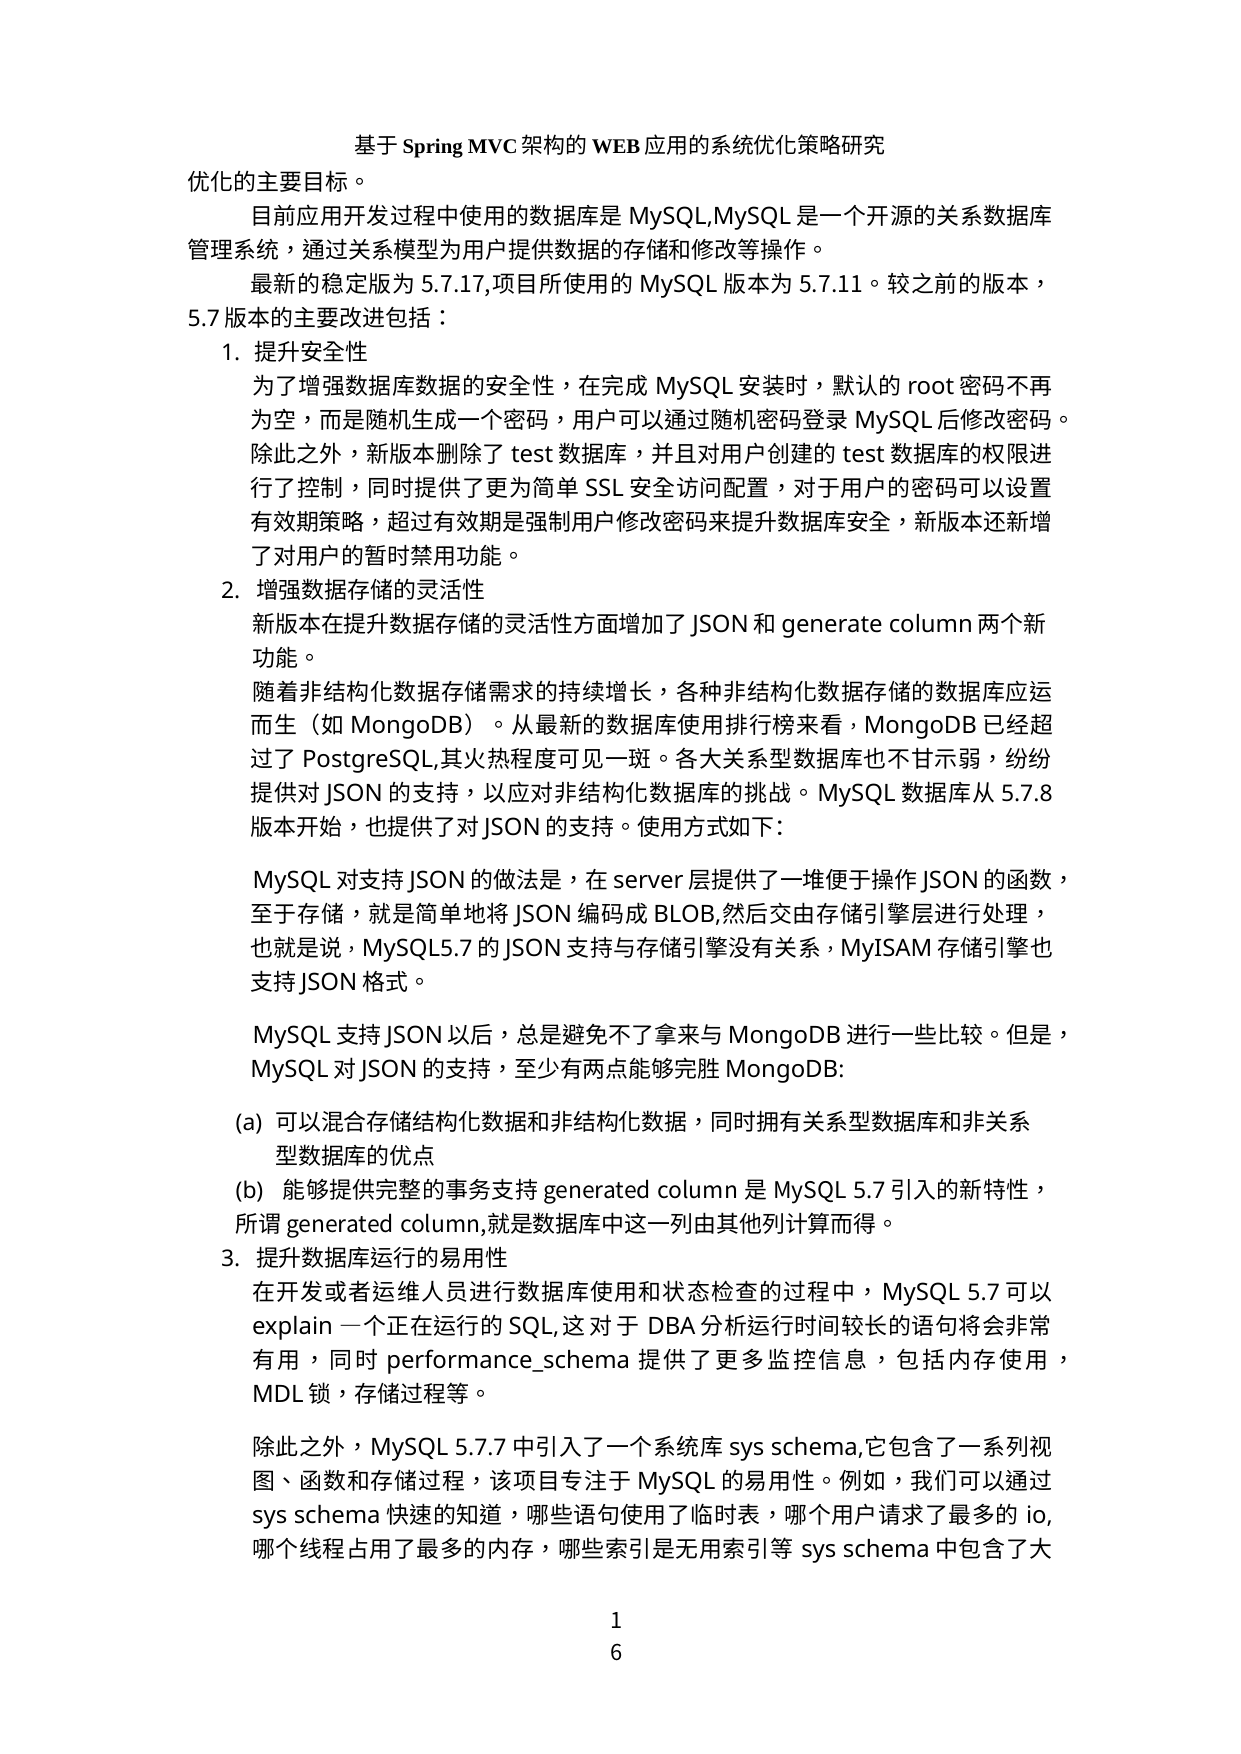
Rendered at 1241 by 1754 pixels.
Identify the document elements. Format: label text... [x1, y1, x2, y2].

text 目前应用开发过程中使用的数据库是MySQL,MySQL是一个开源的关系数据库管理系统，通过关系模型为用户提供数据的存储和修改等操作。 [187, 198, 1053, 266]
list 可以混合存储结构化数据和非结构化数据，同时拥有关系型数据库和非关系型数据库的优点 [235, 1104, 1053, 1172]
text 新版本在提升数据存储的灵活性方面增加了JSON和generate column两个新 [252, 605, 1053, 639]
text 功能。 [252, 639, 1053, 673]
text 随着非结构化数据存储需求的持续增长，各种非结构化数据存储的数据库应运而生（如MongoDB）。从最新的数据库使用排行榜来看，MongoDB已经超过了PostgreSQL,其火热程度可见一斑。各大关系型数据库也不甘示弱，纷纷提供对JSON的支持，以应对非结构化数据库的挑战。MySQL数据库从5.7.8版本开始，也提供了对JSON的支持。使用方式如下： [250, 673, 1053, 843]
text MySQL对支持JSON的做法是，在server层提供了一堆便于操作JSON的函数，至于存储，就是简单地将JSON编码成BLOB,然后交由存储引擎层进行处理，也就是说，MySQL5.7的JSON支持与存储引擎没有关系，MyISAM存储引擎也支持JSON格式。 [250, 862, 1053, 998]
text MySQL支持JSON以后，总是避免不了拿来与MongoDB进行一些比较。但是，MySQL对JSON的支持，至少有两点能够完胜MongoDB: [250, 1017, 1053, 1085]
list 增强数据存储的灵活性 [221, 571, 1053, 605]
list 提升安全性 [221, 334, 1053, 368]
text 在开发或者运维人员进行数据库使用和状态检查的过程中，MySQL 5.7可以explain —个正在运行的SQL,这对于DBA分析运行时间较长的语句将会非常有用，同时performance_schema提供了更多监控信息，包括内存使用，MDL锁，存储过程等。 [252, 1274, 1053, 1409]
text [187, 164, 1053, 198]
text 为了增强数据库数据的安全性，在完成MySQL安装时，默认的root密码不再为空，而是随机生成一个密码，用户可以通过随机密码登录MySQL后修改密码。除此之外，新版本删除了test数据库，并且对用户创建的test数据库的权限进行了控制，同时提供了更为简单SSL安全访问配置，对于用户的密码可以设置有效期策略，超过有效期是强制用户修改密码来提升数据库安全，新版本还新增了对用户的暂时禁用功能。 [250, 368, 1053, 571]
list 提升数据库运行的易用性 [221, 1240, 1053, 1274]
list 能够提供完整的事务支持generated column 是 MySQL 5.7引入的新特性，所谓generated column,就是数据库中这一列由其他列计算而得。 [235, 1172, 1053, 1240]
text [252, 1429, 1053, 1564]
text 最新的稳定版为5.7.17,项目所使用的MySQL版本为5.7.11。较之前的版本， 5.7版本的主要改进包括： [187, 266, 1053, 334]
